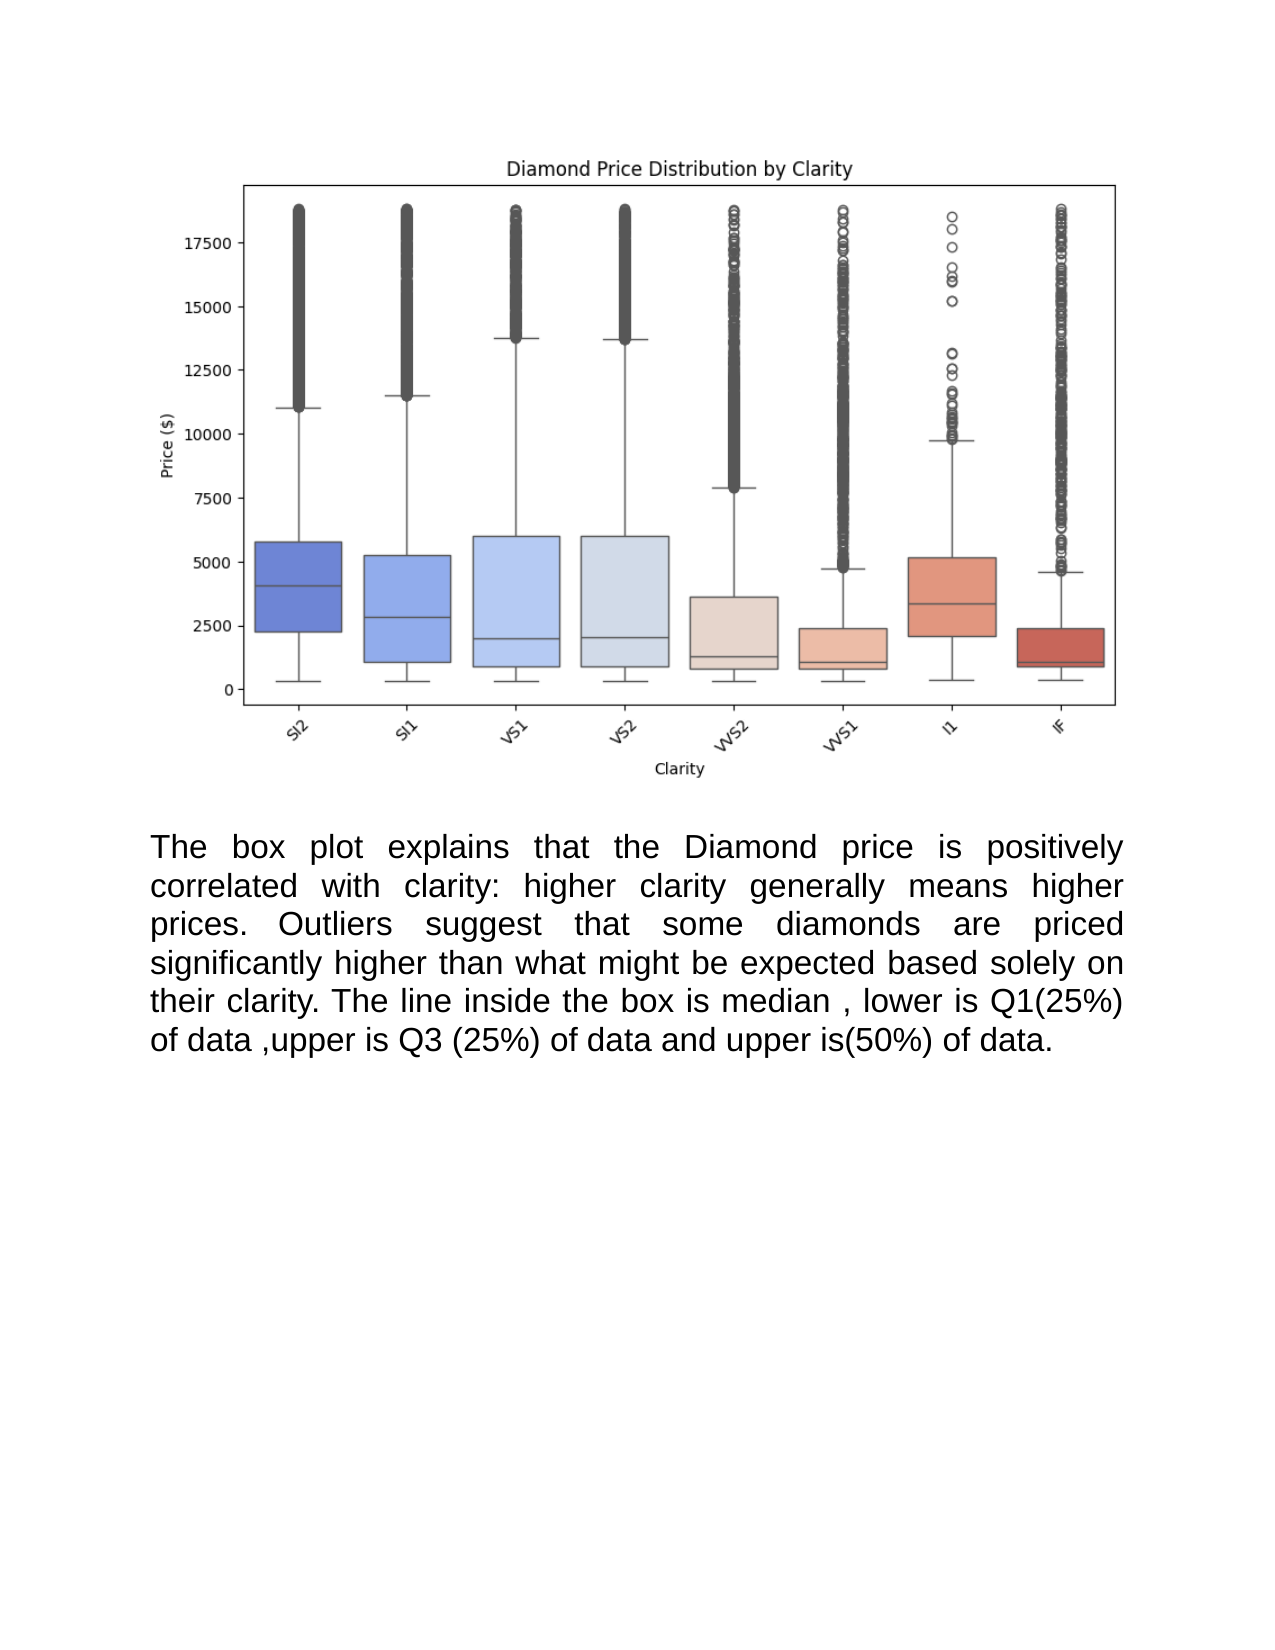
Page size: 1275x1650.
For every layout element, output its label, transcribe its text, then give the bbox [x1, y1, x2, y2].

text The box plot explains that the Diamond price is positively correlated with clarity: higher clarity generally means higher prices. Outliers suggest that some diamonds are priced significantly higher than what might be expected based solely on their clarity. The line inside the box is median , lower is Q1(25%) of data ,upper is Q3 (25%) of data and upper is(50%) of data. [150, 827, 1125, 1058]
picture [150, 150, 1125, 789]
